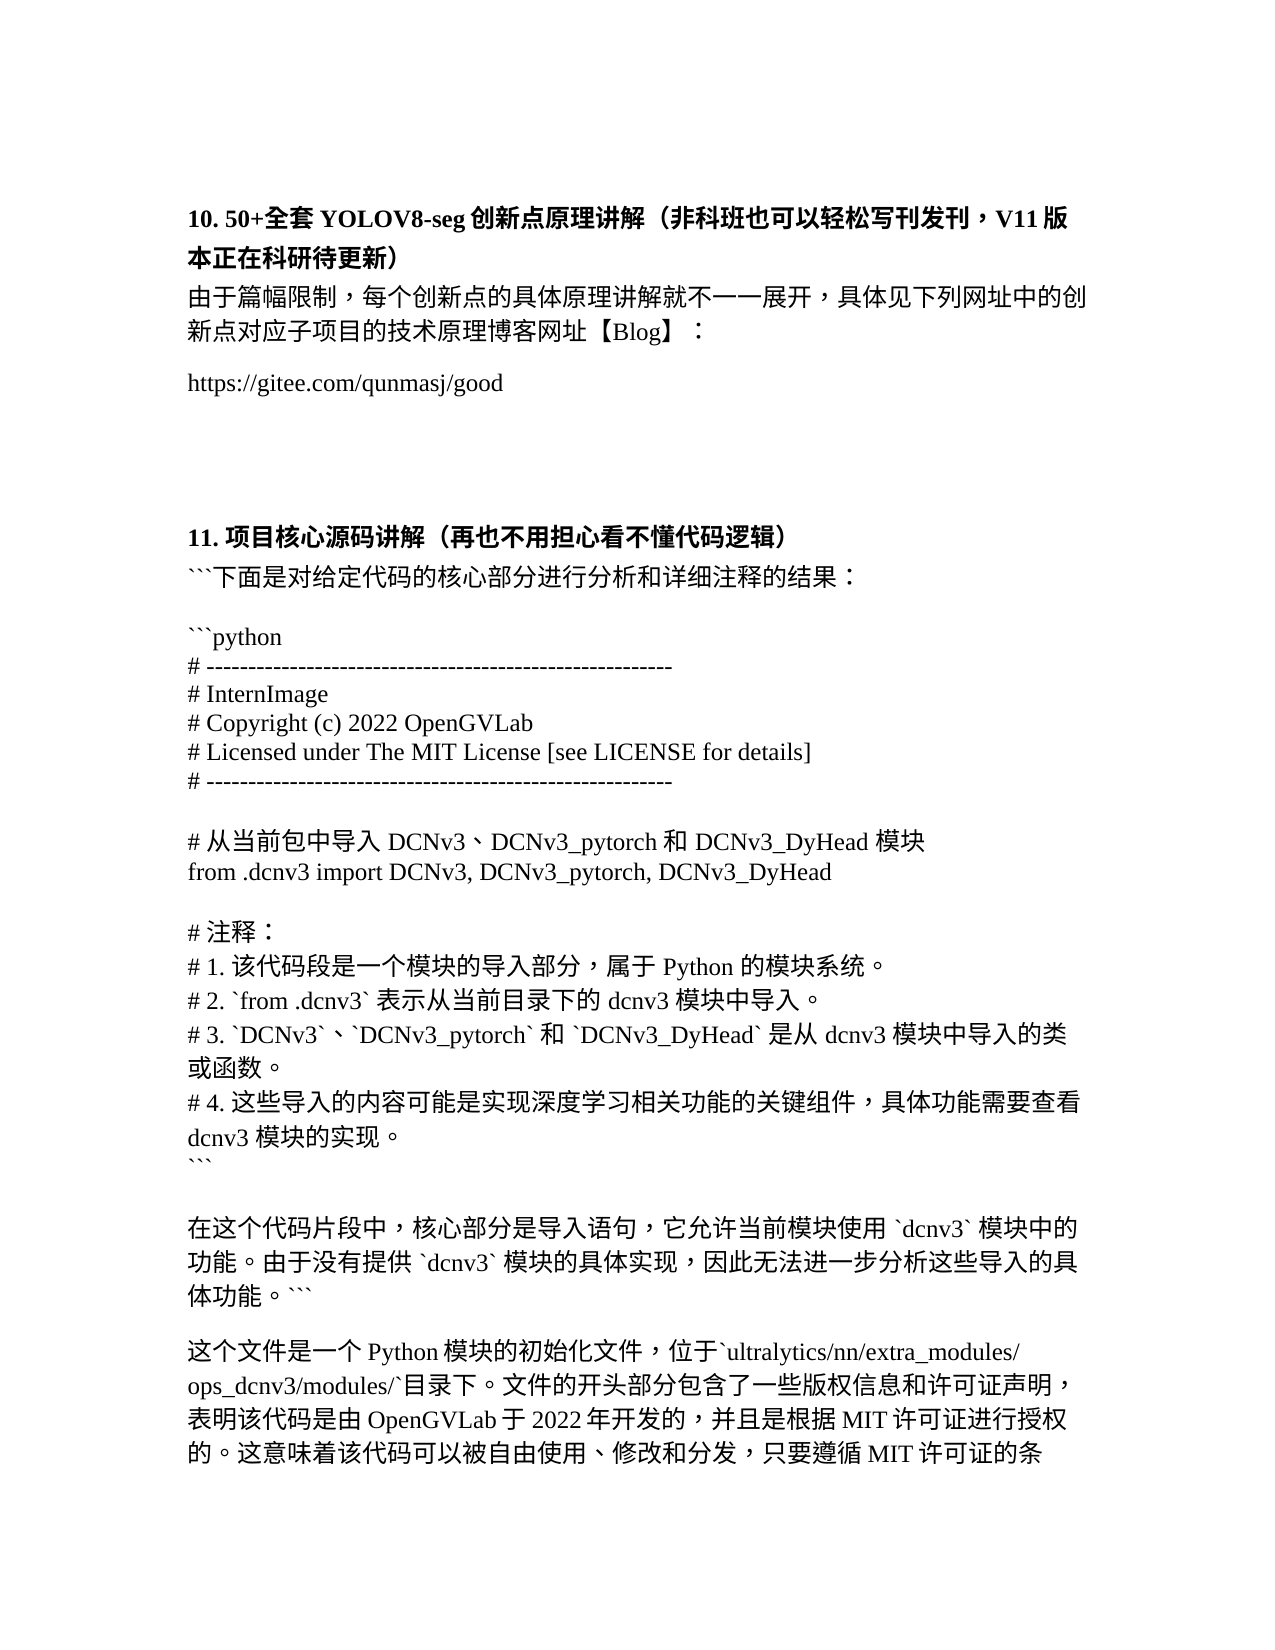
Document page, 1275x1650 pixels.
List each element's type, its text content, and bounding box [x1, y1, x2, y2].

text ```下面是对给定代码的核心部分进行分析和详细注释的结果： ```python # -------------------------------------------------------- # InternImage # Copyright (c) 2022 OpenGVLab # Licensed under The MIT License [see LICENSE for details] # -------------------------------------------------------- # 从当前包中导入 DCNv3、DCNv3_pytorch 和 DCNv3_DyHead 模块 from .dcnv3 import DCNv3, DCNv3_pytorch, DCNv3_DyHead # 注释： # 1. 该代码段是一个模块的导入部分，属于 Python 的模块系统。 # 2. `from .dcnv3` 表示从当前目录下的 dcnv3 模块中导入。 # 3. `DCNv3`、`DCNv3_pytorch` 和 `DCNv3_DyHead` 是从 dcnv3 模块中导入的类或函数。 # 4. 这些导入的内容可能是实现深度学习相关功能的关键组件，具体功能需要查看 dcnv3 模块的实现。 ``` 在这个代码片段中，核心部分是导入语句，它允许当前模块使用 `dcnv3` 模块中的功能。由于没有提供 `dcnv3` 模块的具体实现，因此无法进一步分析这些导入的具体功能。``` [187, 559, 1087, 1313]
subtitle 10. 50+全套YOLOV8-seg创新点原理讲解（非科班也可以轻松写刊发刊，V11版本正在科研待更新） [187, 201, 1087, 274]
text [187, 1334, 1087, 1470]
subtitle 11. 项目核心源码讲解（再也不用担心看不懂代码逻辑） [187, 520, 1087, 554]
text https://gitee.com/qunmasj/good [187, 368, 1087, 397]
text 由于篇幅限制，每个创新点的具体原理讲解就不一一展开，具体见下列网址中的创新点对应子项目的技术原理博客网址【Blog】： [187, 279, 1087, 347]
